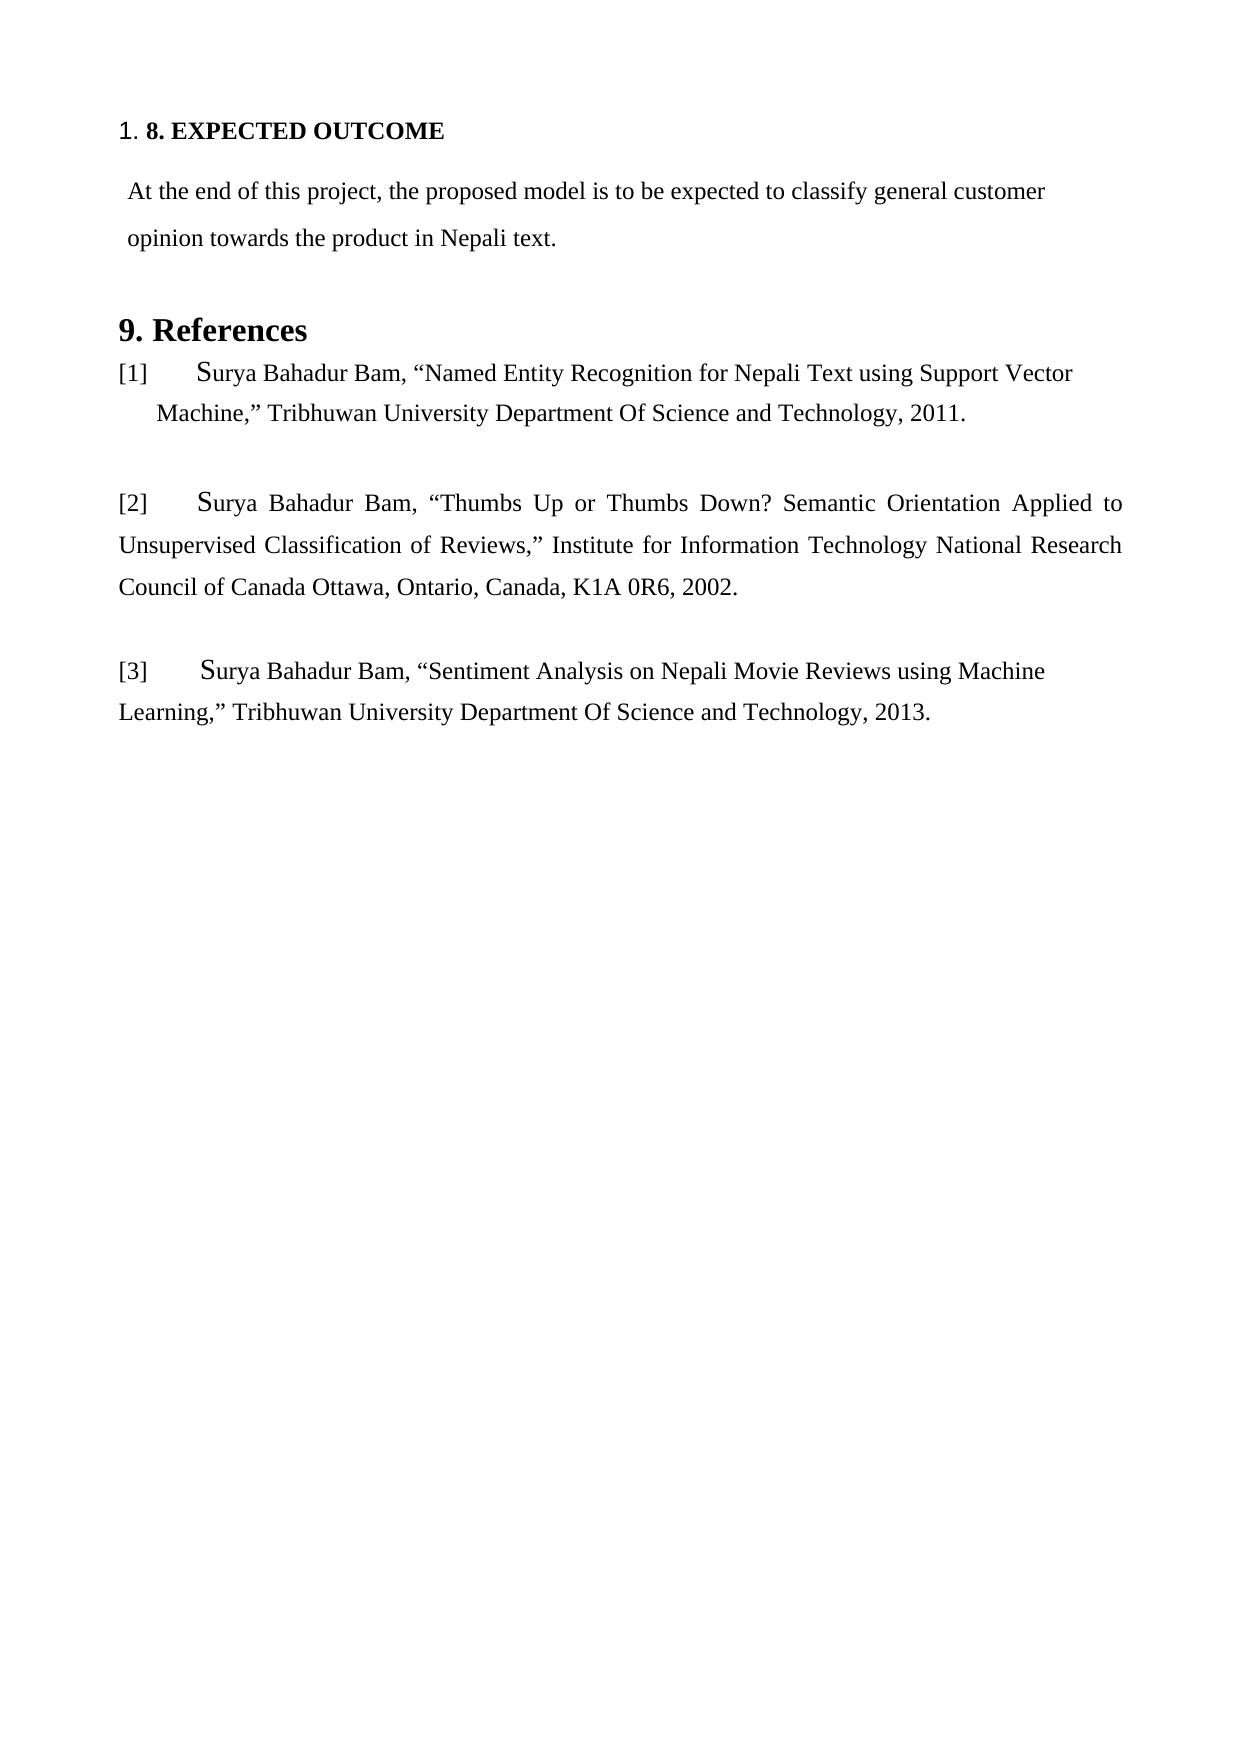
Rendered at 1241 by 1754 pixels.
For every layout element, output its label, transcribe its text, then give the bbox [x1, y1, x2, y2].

list Surya Bahadur Bam, “Named Entity Recognition for Nepali Text using Support Vector [118, 354, 1123, 387]
list Surya Bahadur Bam, “Thumbs Up or Thumbs Down? Semantic Orientation Applied to Unsupervised Classification of Reviews,” Institute for Information Technology National Research Council of Canada Ottawa, Ontario, Canada, K1A 0R6, 2002. [118, 484, 1123, 601]
text At the end of this project, the proposed model is to be expected to classify general customer opinion towards the product in Nepali text. [127, 176, 1121, 252]
list References [118, 310, 1123, 349]
list 8. EXPECTED OUTCOME [118, 116, 1123, 144]
text Machine,” Tribhuwan University Department Of Science and Technology, 2011. [156, 398, 1123, 427]
list Surya Bahadur Bam, “Sentiment Analysis on Nepali Movie Reviews using Machine Learning,” Tribhuwan University Department Of Science and Technology, 2013. [118, 652, 1123, 726]
